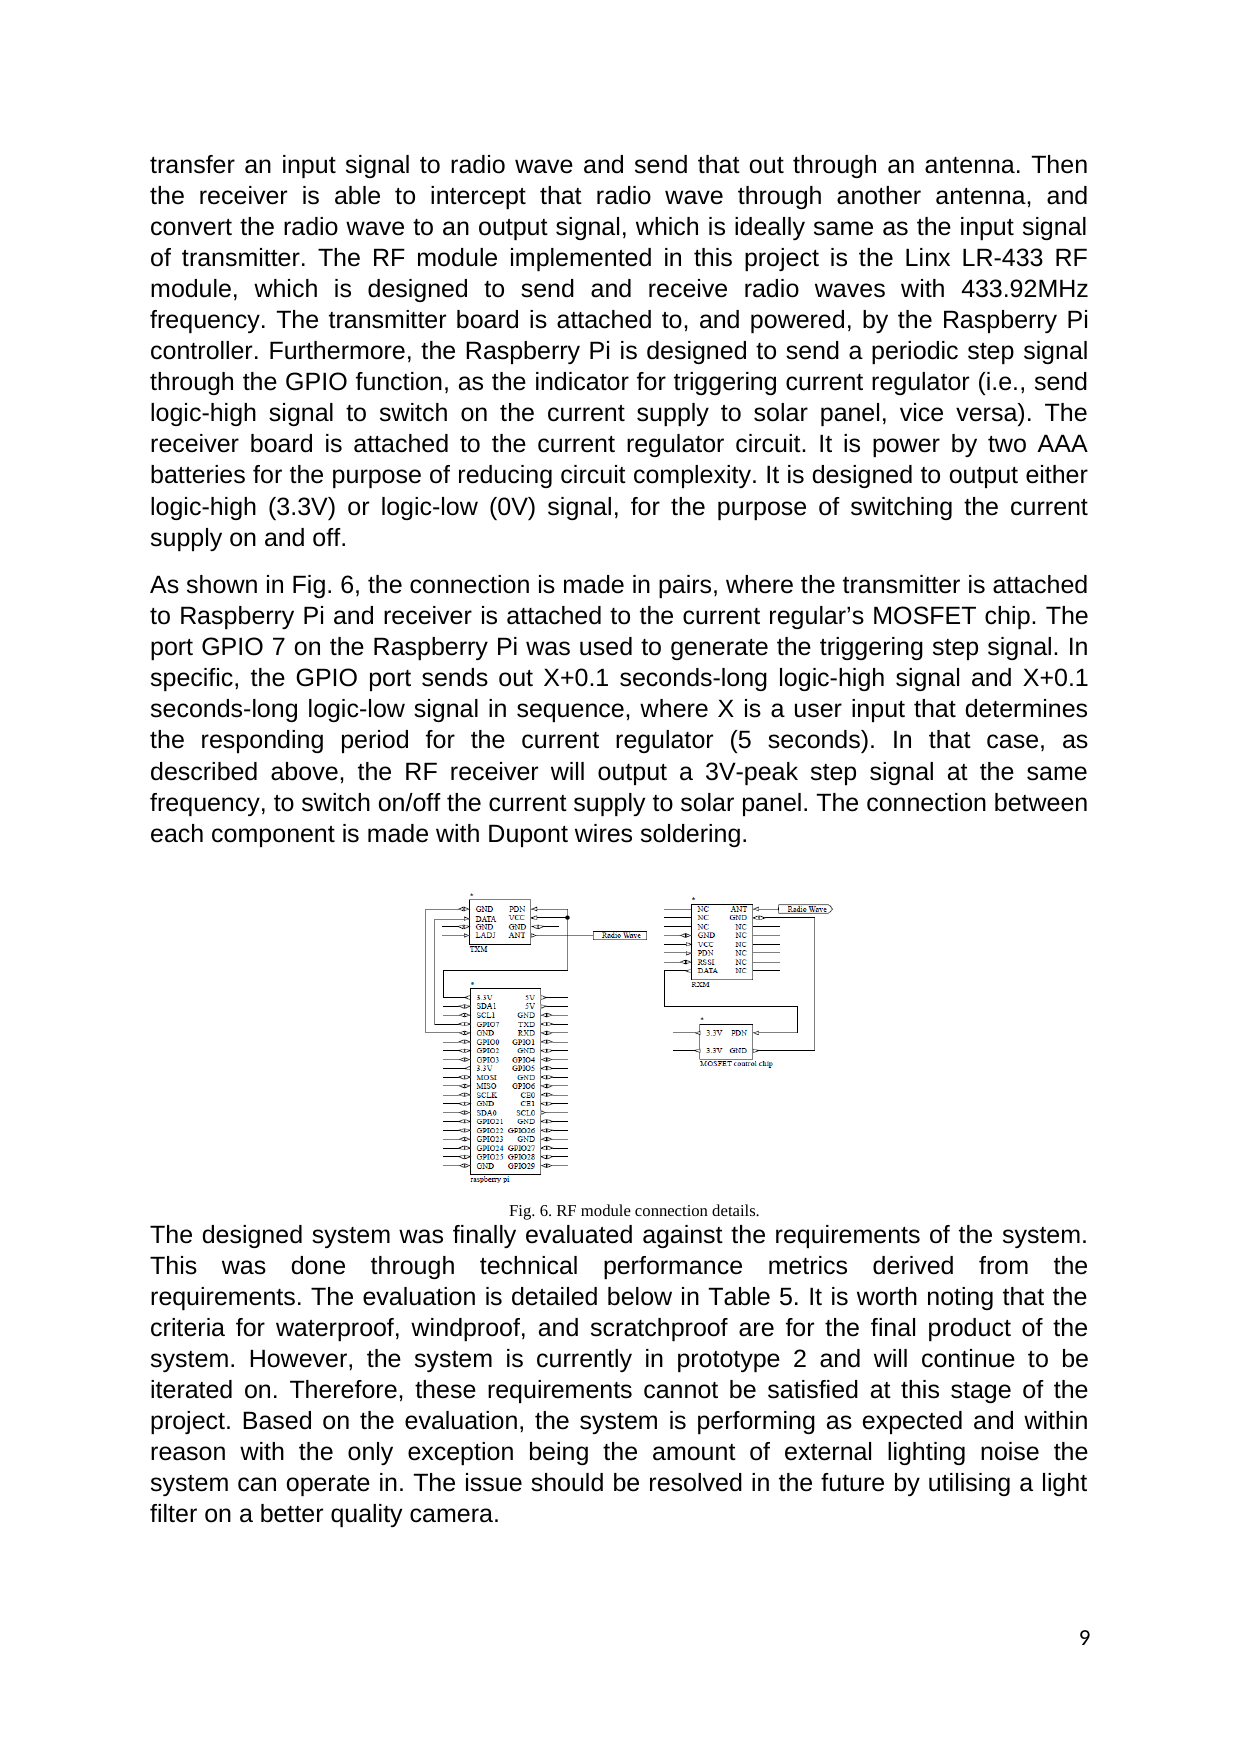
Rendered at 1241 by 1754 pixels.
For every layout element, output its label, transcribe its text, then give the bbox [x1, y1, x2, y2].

picture [392, 866, 848, 1199]
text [150, 150, 1090, 551]
text The designed system was finally evaluated against the requirements of the system. This was done through technical performance metrics derived from the requirements. The evaluation is detailed below in Table 5. It is worth noting that the criteria for waterproof, windproof, and scratchproof are for the final product of the system. However, the system is currently in prototype 2 and will continue to be iterated on. Therefore, these requirements cannot be satisfied at this stage of the project. Based on the evaluation, the system is performing as expected and within reason with the only exception being the amount of external lighting noise the system can operate in. The issue should be resolved in the future by utilising a light filter on a better quality camera. [150, 1220, 1090, 1528]
text As shown in Fig. 6, the connection is made in pairs, where the transmitter is attached to Raspberry Pi and receiver is attached to the current regular’s MOSFET chip. The port GPIO 7 on the Raspberry Pi was used to generate the triggering step signal. In specific, the GPIO port sends out X+0.1 seconds-long logic-high signal and X+0.1 seconds-long logic-low signal in sequence, where X is a user input that determines the responding period for the current regulator (5 seconds). In that case, as described above, the RF receiver will output a 3V-peak step signal at the same frequency, to switch on/off the current supply to solar panel. The connection between each component is made with Dupont wires soldering. [150, 570, 1090, 847]
text Fig. 6. RF module connection details. [150, 1201, 1090, 1220]
